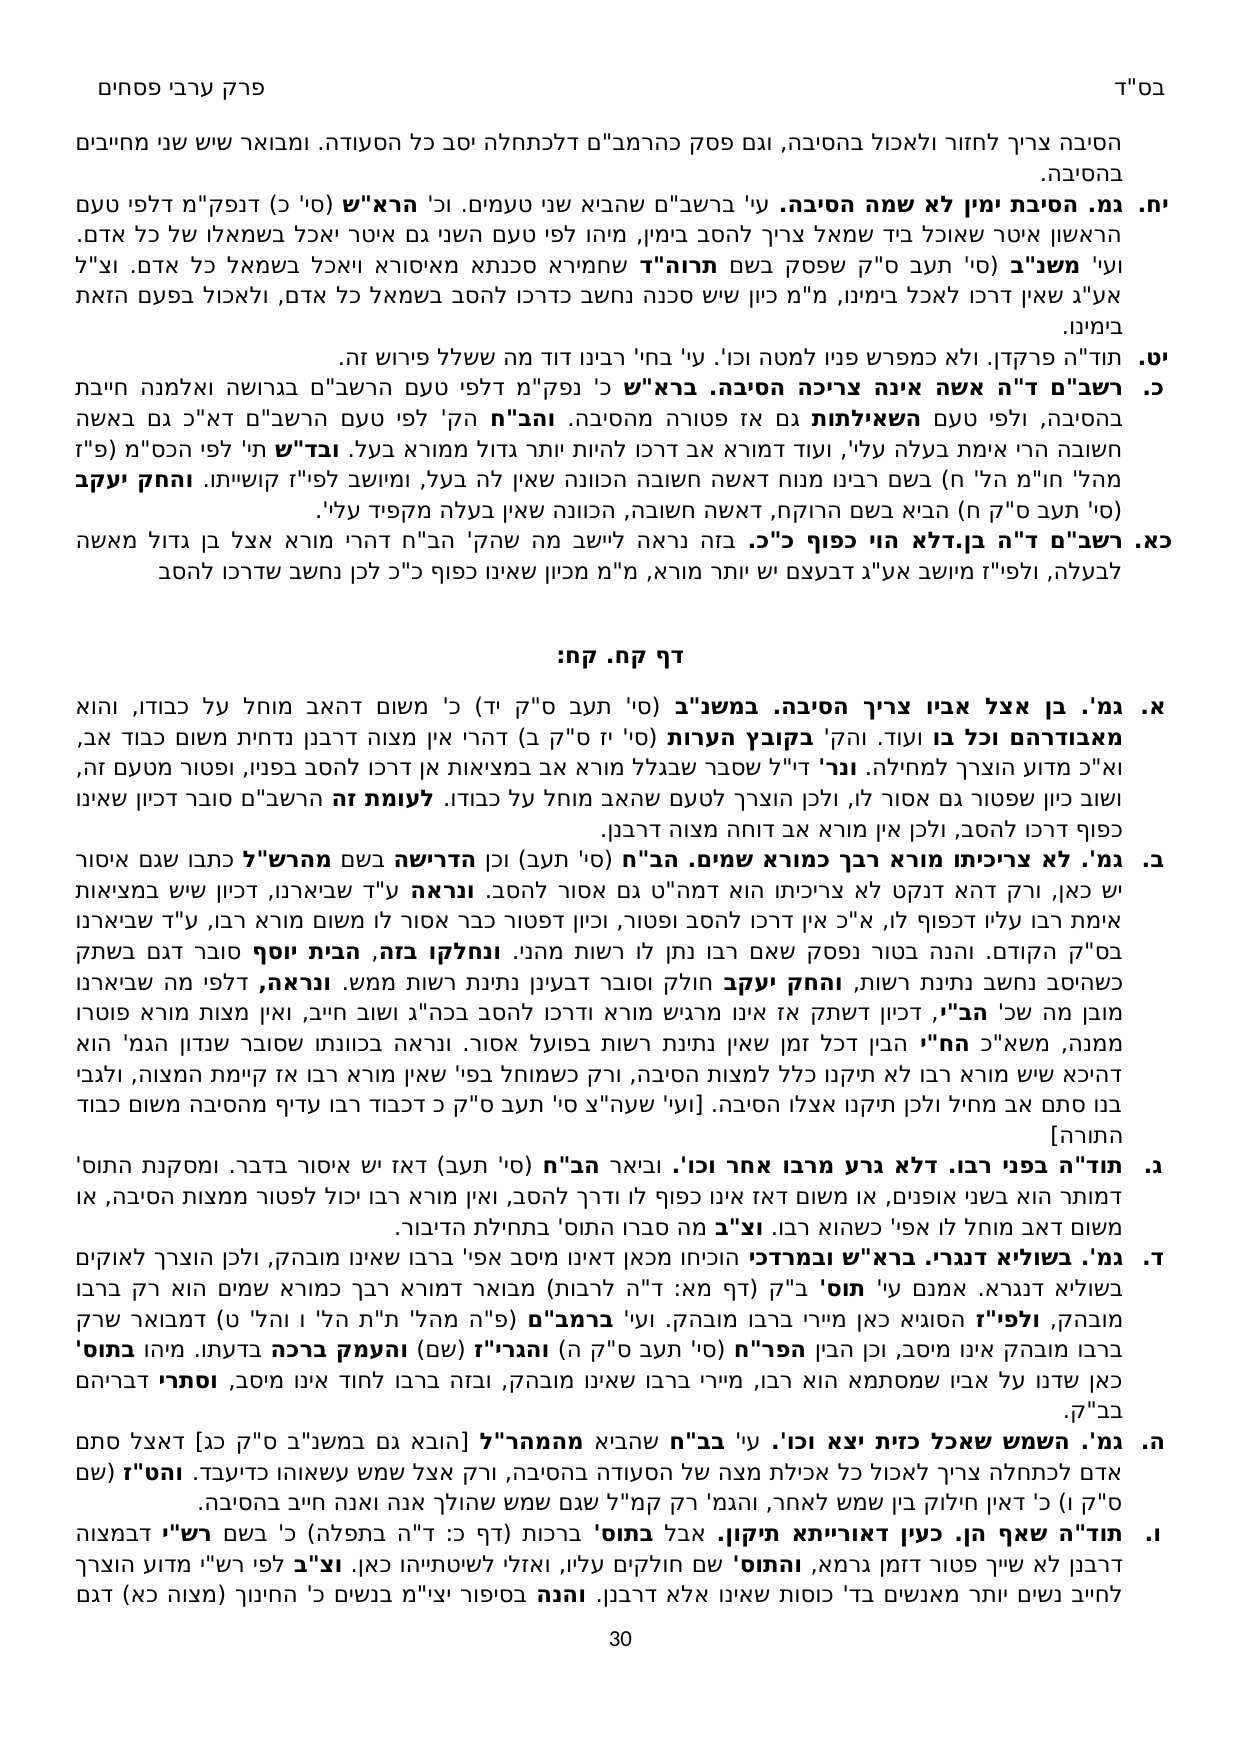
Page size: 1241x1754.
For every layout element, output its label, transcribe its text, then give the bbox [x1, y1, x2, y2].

list רשב"ם ד"ה אשה אינה צריכה הסיבה. ברא"ש כ' נפק"מ דלפי טעם הרשב"ם בגרושה ואלמנה חייבת בהסיבה, ולפי טעם השאילתות גם אז פטורה מהסיבה. והב"ח הק' לפי טעם הרשב"ם דא"כ גם באשה חשובה הרי אימת בעלה עלי', ועוד דמורא אב דרכו להיות יותר גדול ממורא בעל. ובד"ש תי' לפי הכס"מ (פ"ז מהל' חו"מ הל' ח) בשם רבינו מנוח דאשה חשובה הכוונה שאין לה בעל, ומיושב לפי"ז קושייתו. והחק יעקב (סי' תעב ס"ק ח) הביא בשם הרוקח, דאשה חשובה, הכוונה שאין בעלה מקפיד עלי'. [75, 374, 1153, 524]
list רשב"ם ד"ה בן.דלא הוי כפוף כ"כ. בזה נראה ליישב מה שהק' הב"ח דהרי מורא אצל בן גדול מאשה לבעלה, ולפי"ז מיושב אע"ג דבעצם יש יותר מורא, מ"מ מכיון שאינו כפוף כ"כ לכן נחשב שדרכו להסב [75, 528, 1153, 585]
text דף קח. קח: [75, 642, 1165, 668]
list תוד"ה פרקדן. ולא כמפרש פניו למטה וכו'. עי' בחי' רבינו דוד מה ששלל פירוש זה. [75, 344, 1153, 371]
list גמ. הסיבת ימין לא שמה הסיבה. עי' ברשב"ם שהביא שני טעמים. וכ' הרא"ש (סי' כ) דנפק"מ דלפי טעם הראשון איטר שאוכל ביד שמאל צריך להסב בימין, מיהו לפי טעם השני גם איטר יאכל בשמאלו של כל אדם. ועי' משנ"ב (סי' תעב ס"ק שפסק בשם תרוה"ד שחמירא סכנתא מאיסורא ויאכל בשמאל כל אדם. וצ"ל אע"ג שאין דרכו לאכל בימינו, מ"מ כיון שיש סכנה נחשב כדרכו להסב בשמאל כל אדם, ולאכול בפעם הזאת בימינו. [75, 191, 1153, 340]
list גמ'. בשוליא דנגרי. ברא"ש ובמרדכי הוכיחו מכאן דאינו מיסב אפי' ברבו שאינו מובהק, ולכן הוצרך לאוקים בשוליא דנגרא. אמנם עי' תוס' ב"ק (דף מא: ד"ה לרבות) מבואר דמורא רבך כמורא שמים הוא רק ברבו מובהק, ולפי"ז הסוגיא כאן מיירי ברבו מובהק. ועי' ברמב"ם (פ"ה מהל' ת"ת הל' ו והל' ט) דמבואר שרק ברבו מובהק אינו מיסב, וכן הבין הפר"ח (סי' תעב ס"ק ה) והגרי"ז (שם) והעמק ברכה בדעתו. מיהו בתוס' כאן שדנו על אביו שמסתמא הוא רבו, מיירי ברבו שאינו מובהק, ובזה ברבו לחוד אינו מיסב, וסתרי דבריהם בב"ק. [75, 1244, 1153, 1424]
list גמ'. בן אצל אביו צריך הסיבה. במשנ"ב (סי' תעב ס"ק יד) כ' משום דהאב מוחל על כבודו, והוא מאבודרהם וכל בו ועוד. והק' בקובץ הערות (סי' יז ס"ק ב) דהרי אין מצוה דרבנן נדחית משום כבוד אב, וא"כ מדוע הוצרך למחילה. ונר' די"ל שסבר שבגלל מורא אב במציאות אן דרכו להסב בפניו, ופטור מטעם זה, ושוב כיון שפטור גם אסור לו, ולכן הוצרך לטעם שהאב מוחל על כבודו. לעומת זה הרשב"ם סובר דכיון שאינו כפוף דרכו להסב, ולכן אין מורא אב דוחה מצוה דרבנן. [75, 693, 1153, 842]
list תוד"ה בפני רבו. דלא גרע מרבו אחר וכו'. וביאר הב"ח (סי' תעב) דאז יש איסור בדבר. ומסקנת התוס' דמותר הוא בשני אופנים, או משום דאז אינו כפוף לו ודרך להסב, ואין מורא רבו יכול לפטור ממצות הסיבה, או משום דאב מוחל לו אפי' כשהוא רבו. וצ"ב מה סברו התוס' בתחילת הדיבור. [75, 1153, 1153, 1241]
list גמ'. לא צריכיתו מורא רבך כמורא שמים. הב"ח (סי' תעב) וכן הדרישה בשם מהרש"ל כתבו שגם איסור יש כאן, ורק דהא דנקט לא צריכיתו הוא דמה"ט גם אסור להסב. ונראה ע"ד שביארנו, דכיון שיש במציאות אימת רבו עליו דכפוף לו, א"כ אין דרכו להסב ופטור, וכיון דפטור כבר אסור לו משום מורא רבו, ע"ד שביארנו בס"ק הקודם. והנה בטור נפסק שאם רבו נתן לו רשות מהני. ונחלקו בזה, הבית יוסף סובר דגם בשתק כשהיסב נחשב נתינת רשות, והחק יעקב חולק וסובר דבעינן נתינת רשות ממש. ונראה, דלפי מה שביארנו מובן מה שכ' הב"י, דכיון דשתק אז אינו מרגיש מורא ודרכו להסב בכה"ג ושוב חייב, ואין מצות מורא פוטרו ממנה, משא"כ הח"י הבין דכל זמן שאין נתינת רשות בפועל אסור. ונראה בכוונתו שסובר שנדון הגמ' הוא דהיכא שיש מורא רבו לא תיקנו כלל למצות הסיבה, ורק כשמוחל בפי' שאין מורא רבו אז קיימת המצוה, ולגבי בנו סתם אב מחיל ולכן תיקנו אצלו הסיבה. [ועי' שעה"צ סי' תעב ס"ק כ דכבוד רבו עדיף מהסיבה משום כבוד התורה] [75, 846, 1153, 1149]
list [75, 129, 1153, 187]
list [75, 1520, 1153, 1608]
list גמ'. השמש שאכל כזית יצא וכו'. עי' בב"ח שהביא מהמהר"ל [הובא גם במשנ"ב ס"ק כג] דאצל סתם אדם לכתחלה צריך לאכול כל אכילת מצה של הסעודה בהסיבה, ורק אצל שמש עשאוהו כדיעבד. והט"ז (שם ס"ק ו) כ' דאין חילוק בין שמש לאחר, והגמ' רק קמ"ל שגם שמש שהולך אנה ואנה חייב בהסיבה. [75, 1428, 1153, 1516]
